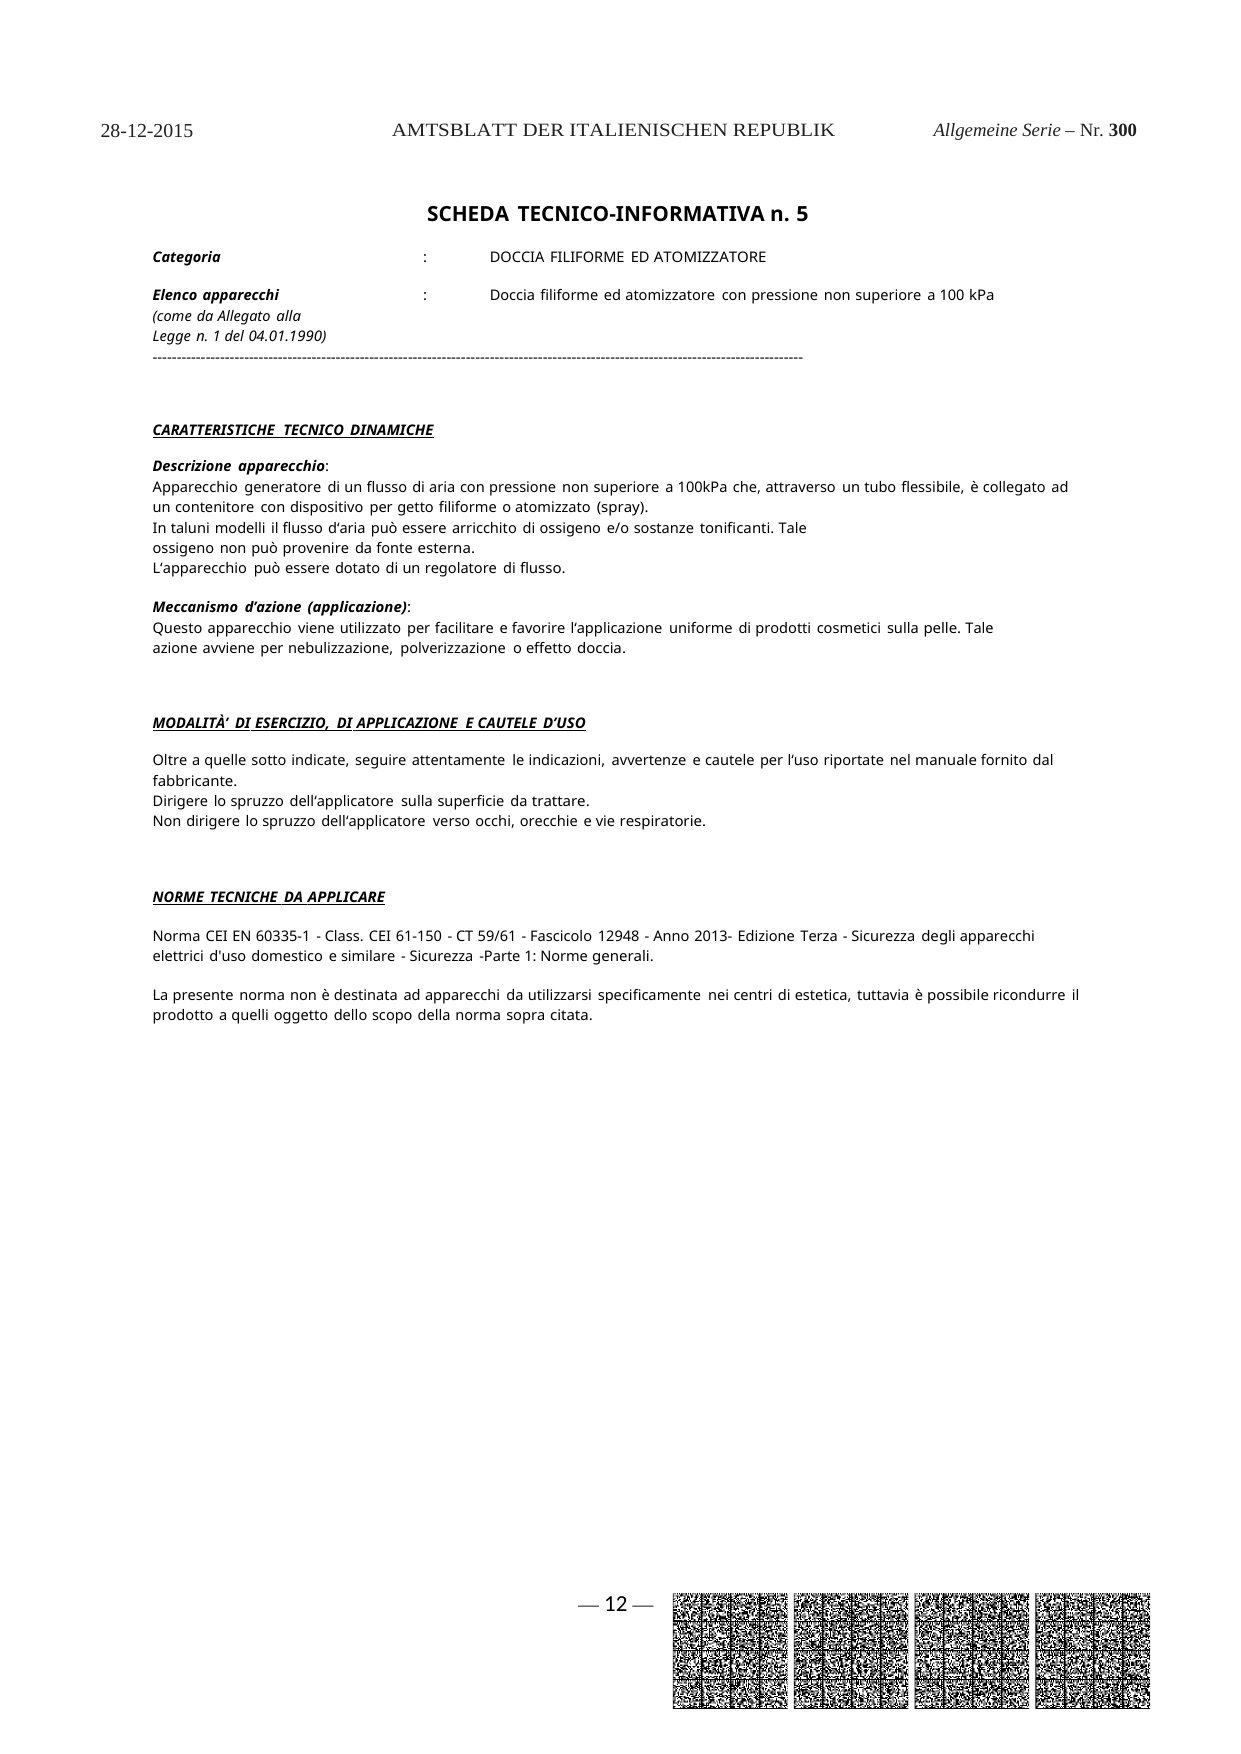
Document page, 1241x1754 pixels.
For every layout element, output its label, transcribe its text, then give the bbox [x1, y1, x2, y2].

text Questo apparecchio viene utilizzato per facilitare e favorire l‘applicazione uniforme di prodotti cosmetici sulla pelle. Tale azione avviene per nebulizzazione, polverizzazione o effetto doccia. [152, 617, 1030, 658]
text CARATTERISTICHE TECNICO DINAMICHE Descrizione apparecchio: [152, 403, 506, 476]
text La presente norma non è destinata ad apparecchi da utilizzarsi specificamente nei centri di estetica, tuttavia è possibile ricondurre il prodotto a quelli oggetto dello scopo della norma sopra citata. [152, 984, 1086, 1025]
picture [672, 1593, 788, 1709]
text Non dirigere lo spruzzo dell‘applicatore verso occhi, orecchie e vie respiratorie. [152, 811, 1163, 831]
text MODALITÀ’ DI ESERCIZIO, DI APPLICAZIONE E CAUTELE D’USO [152, 713, 1163, 731]
picture [793, 1593, 909, 1709]
text Apparecchio generatore di un flusso di aria con pressione non superiore a 100kPa che, attraverso un tubo flessibile, è collegato ad un contenitore con dispositivo per getto filiforme o atomizzato (spray). [152, 477, 1086, 517]
picture [1035, 1593, 1150, 1709]
text Dirigere lo spruzzo dell‘applicatore sulla superficie da trattare. [152, 791, 1163, 811]
text Norma CEI EN 60335-1 - Class. CEI 61-150 - CT 59/61 - Fascicolo 12948 - Anno 2013- Edizione Terza - Sicurezza degli apparecchi elettrici d'uso domestico e similare - Sicurezza -Parte 1: Norme generali. [152, 925, 1085, 966]
text In taluni modelli il flusso d‘aria può essere arricchito di ossigeno e/o sostanze tonificanti. Tale ossigeno non può provenire da fonte esterna. [152, 517, 833, 558]
text Categoria : DOCCIA FILIFORME ED ATOMIZZATORE [152, 246, 1163, 266]
text Elenco apparecchi : Doccia filiforme ed atomizzatore con pressione non superiore a 100 kPa [152, 285, 1163, 305]
text --------------------------------------------------------------------------------------------------------------------------------------- [152, 346, 1163, 366]
text Meccanismo d’azione (applicazione): [152, 597, 1163, 617]
text NORME TECNICHE DA APPLICARE [152, 887, 1163, 906]
text Oltre a quelle sotto indicate, seguire attentamente le indicazioni, avvertenze e cautele per l‘uso riportate nel manuale fornito dal fabbricante. [152, 750, 1086, 790]
picture [914, 1593, 1030, 1709]
text (come da Allegato alla [152, 306, 1163, 326]
text SCHEDA TECNICO-INFORMATIVA n. 5 [380, 199, 854, 227]
text Legge n. 1 del 04.01.1990) [152, 326, 1163, 346]
text L‘apparecchio può essere dotato di un regolatore di flusso. [152, 558, 1163, 578]
